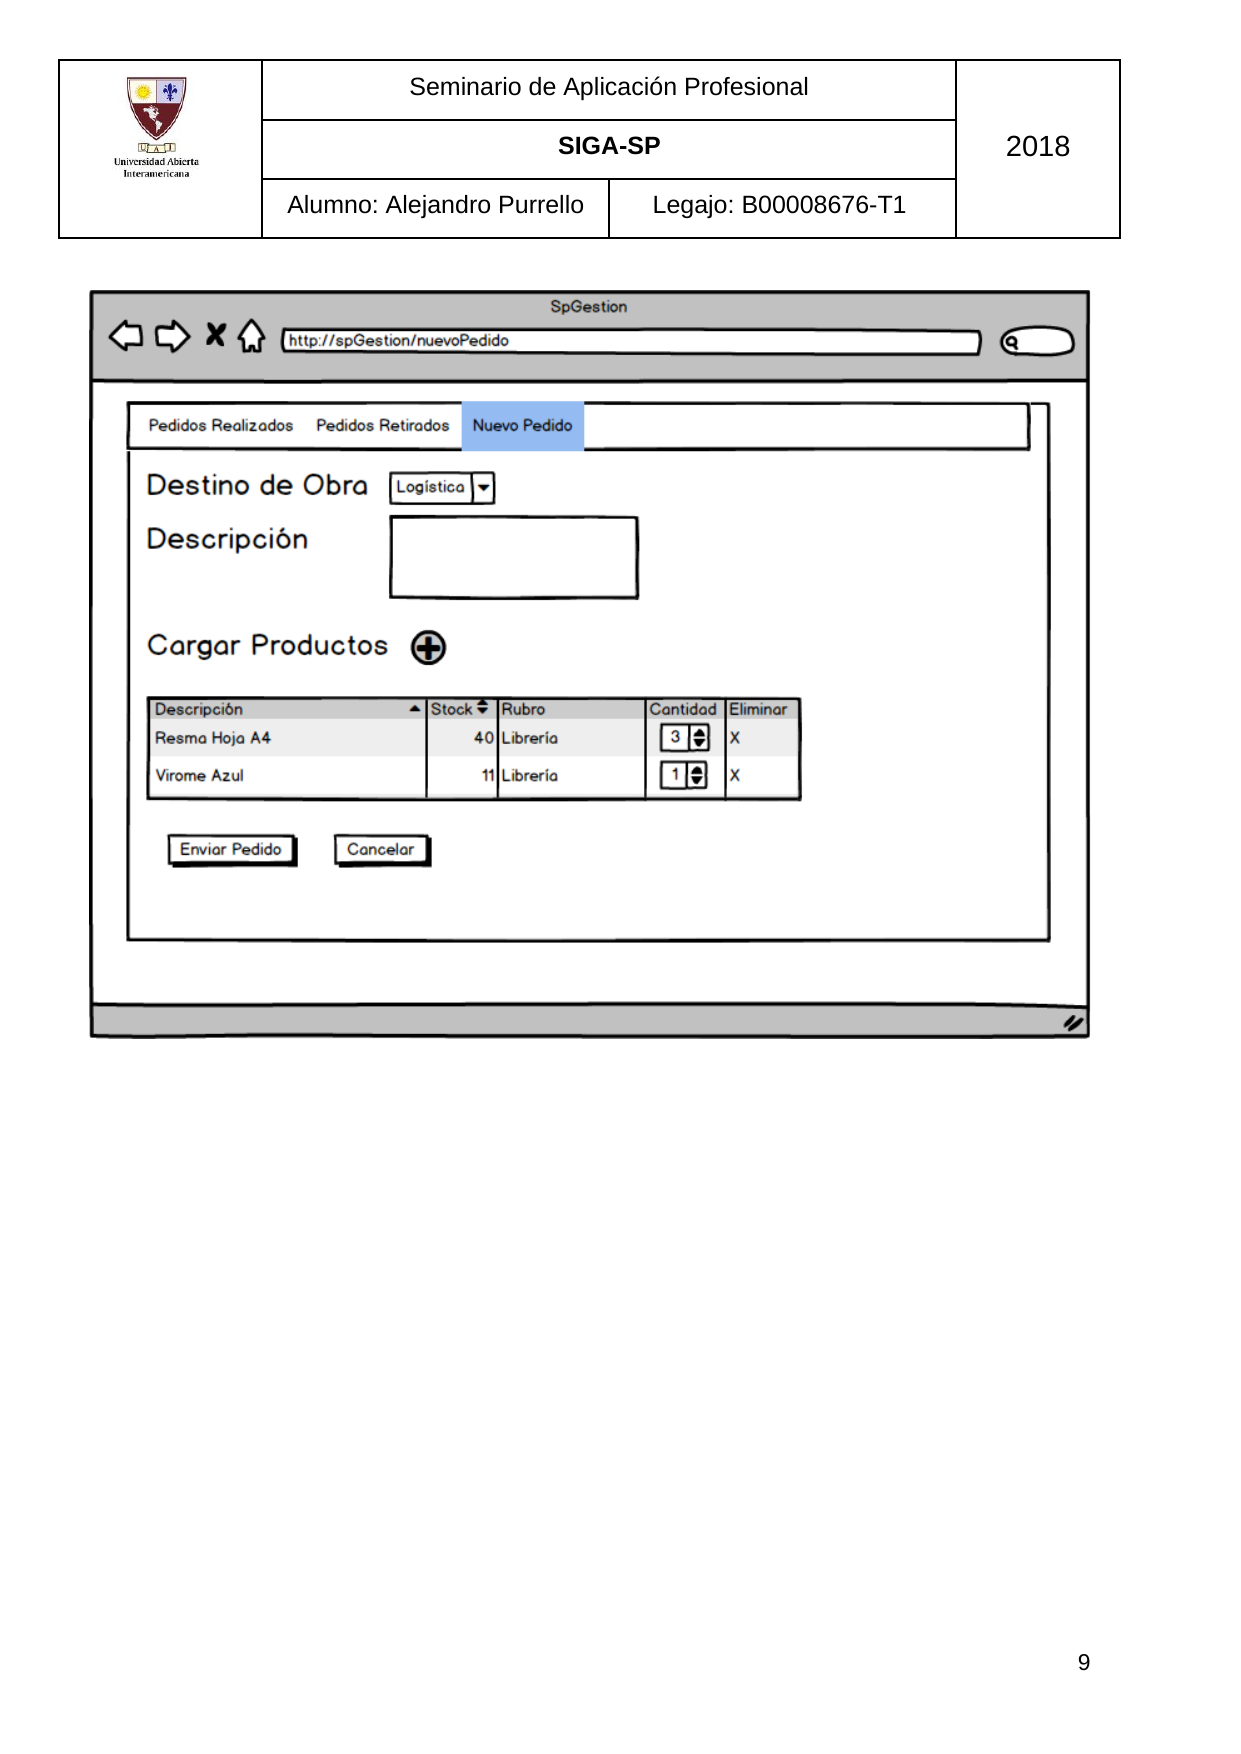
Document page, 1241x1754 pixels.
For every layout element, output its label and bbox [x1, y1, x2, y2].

picture [89, 290, 1091, 1039]
picture [105, 76, 212, 187]
